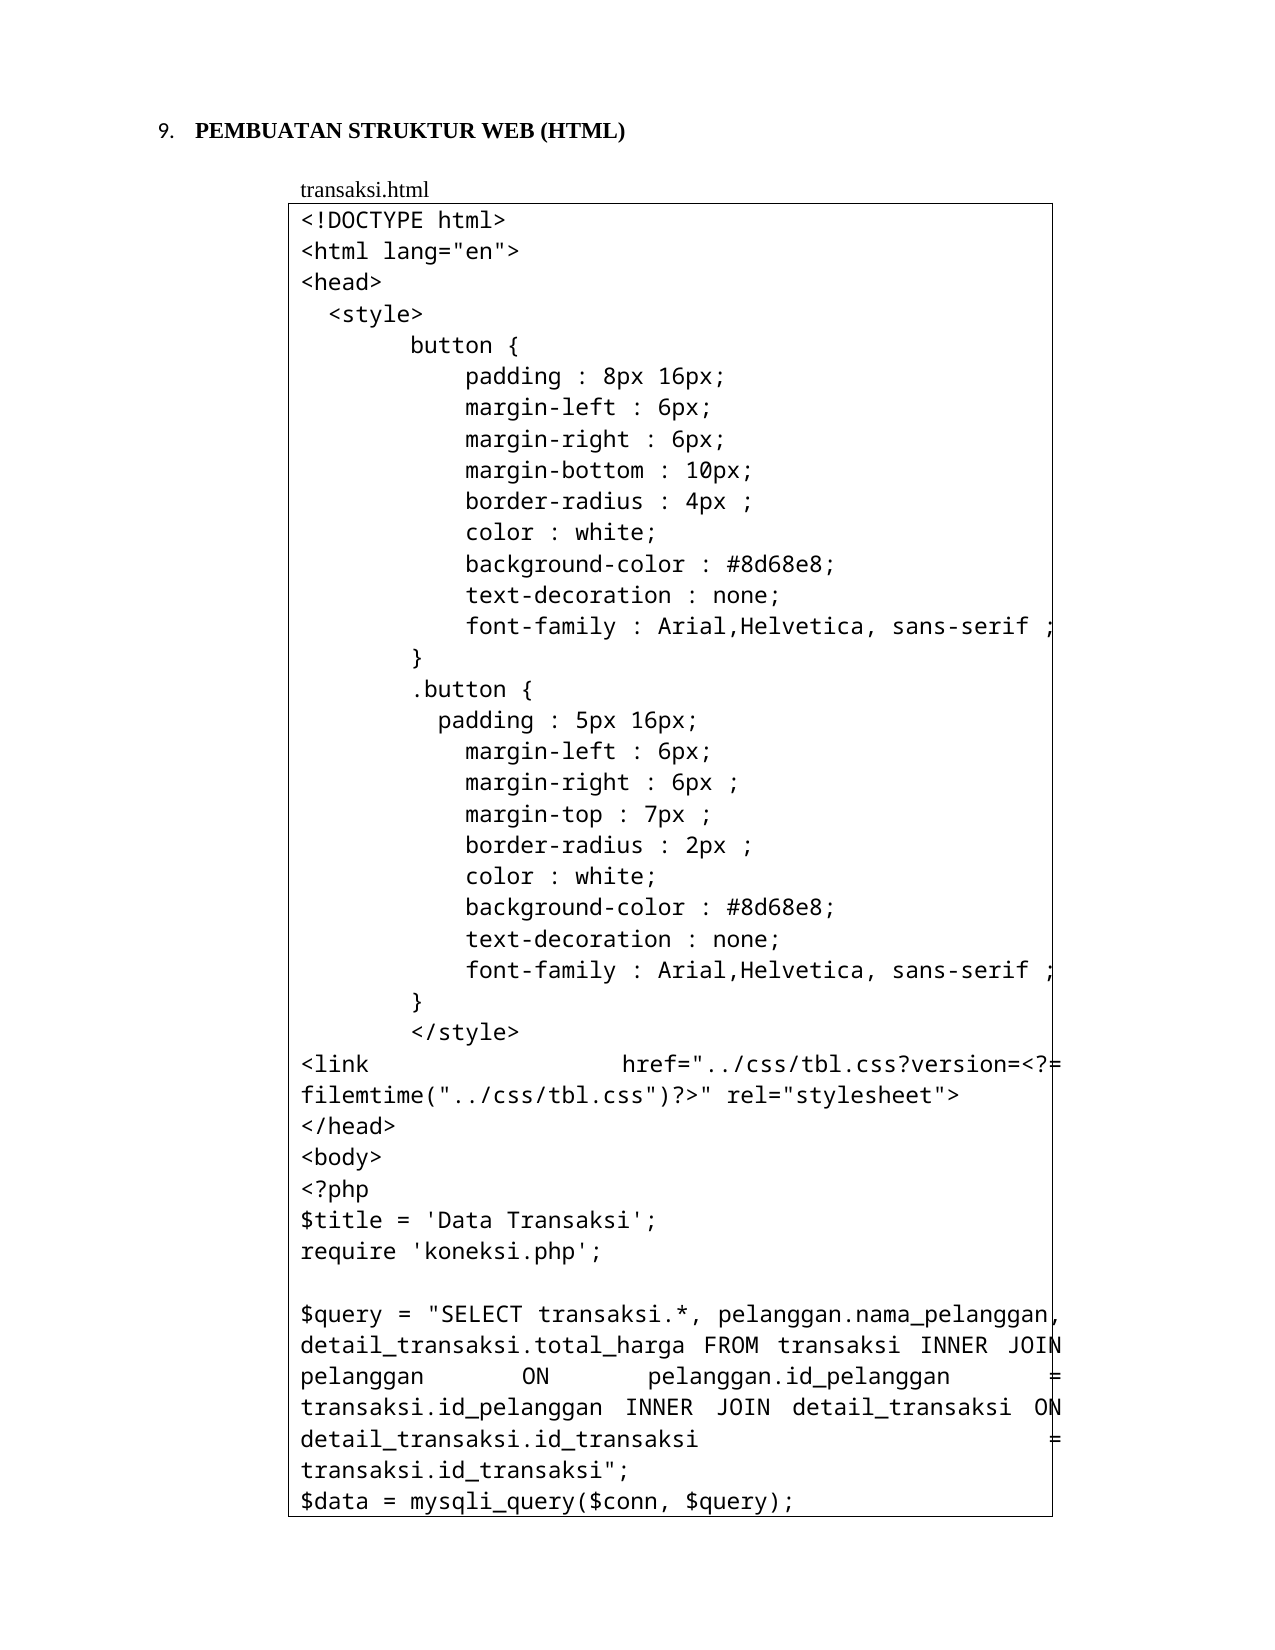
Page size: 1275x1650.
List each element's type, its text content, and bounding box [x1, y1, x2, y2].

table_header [289, 204, 1052, 1516]
text transaksi.html [270, 175, 1126, 203]
list PEMBUATAN STRUKTUR WEB (HTML) [157, 117, 1126, 145]
